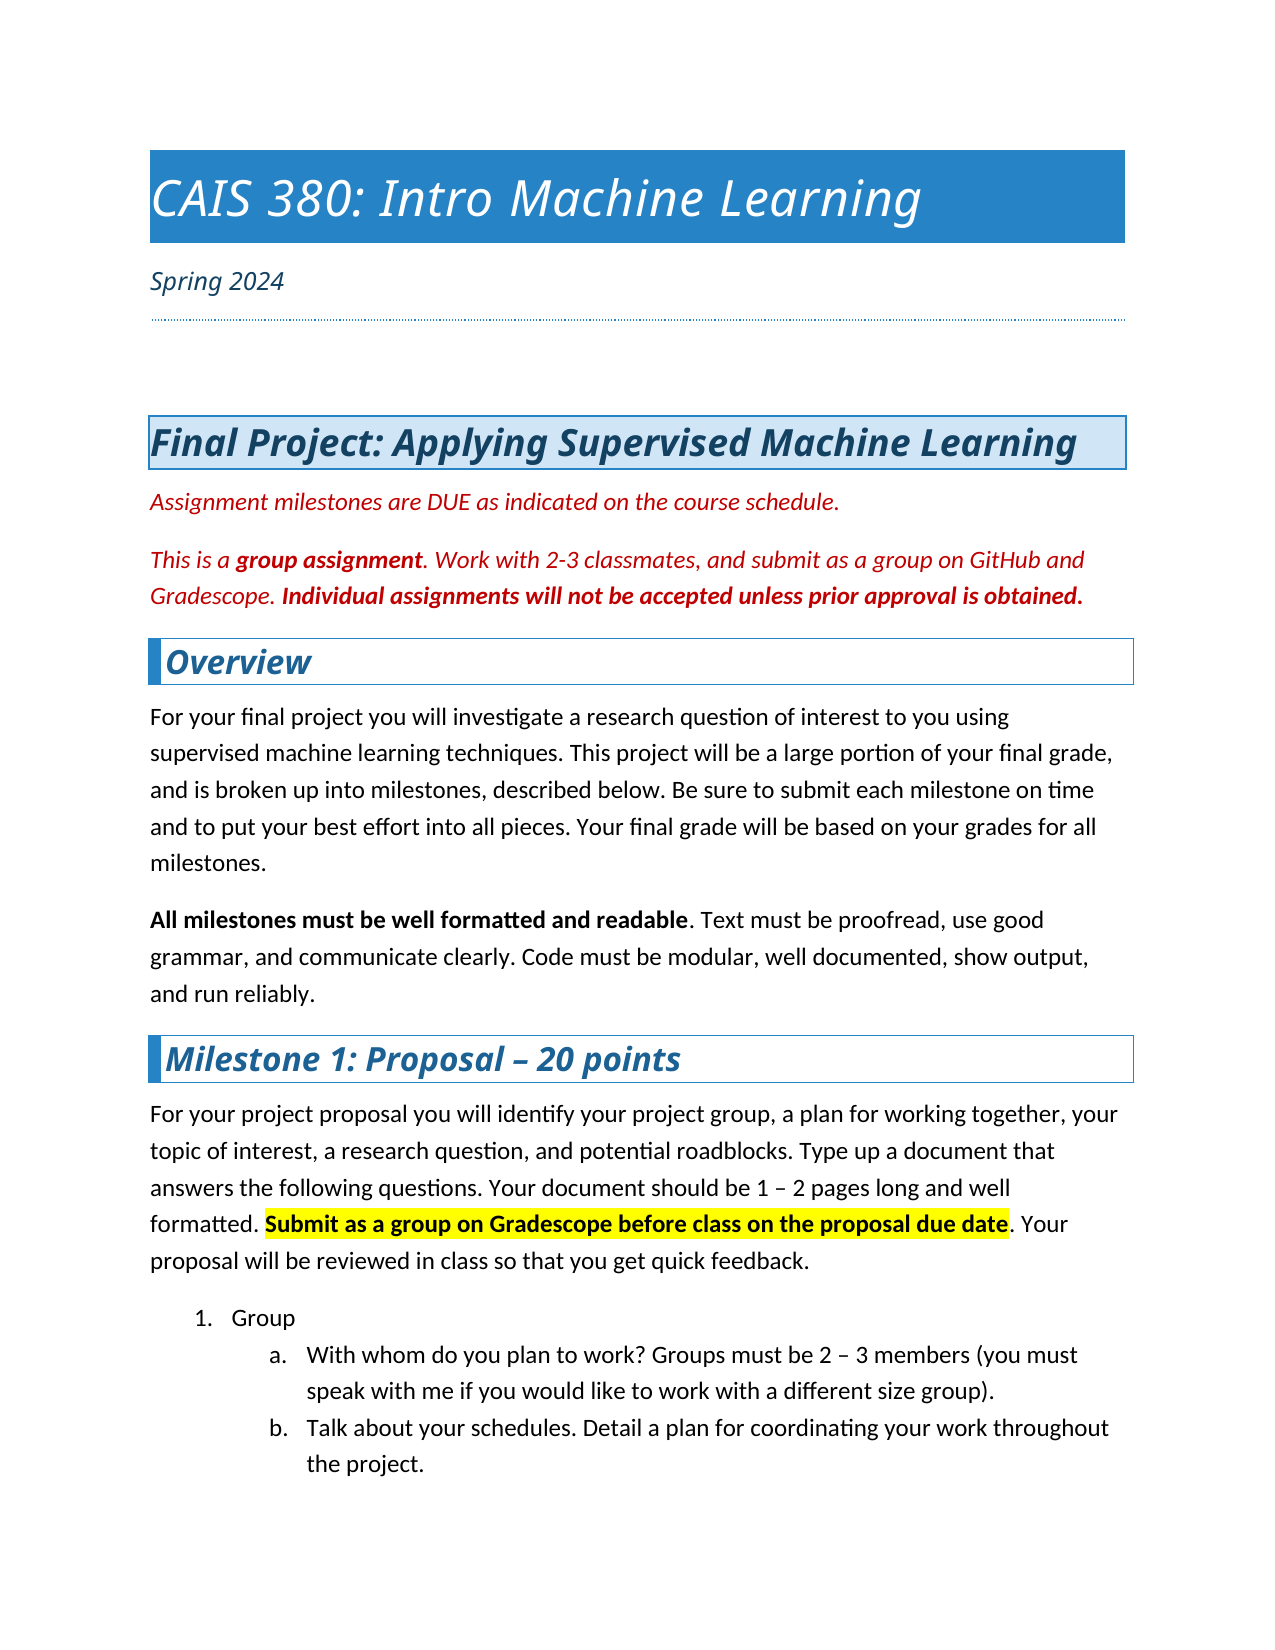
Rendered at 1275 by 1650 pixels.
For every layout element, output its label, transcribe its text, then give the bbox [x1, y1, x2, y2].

subtitle Final Project: Applying Supervised Machine Learning [150, 417, 1125, 468]
list With whom do you plan to work? Groups must be 2 – 3 members (you must speak with me if you would like to work with a different size group). [269, 1339, 1125, 1406]
subtitle Overview [161, 639, 1133, 684]
text This is a group assignment. Work with 2-3 classmates, and submit as a group on GitHub and Gradescope. Individual assignments will not be accepted unless prior approval is obtained. [150, 544, 1125, 611]
title CAIS 380: Intro Machine Learning [150, 163, 1125, 231]
text For your final project you will investigate a research question of interest to you using supervised machine learning techniques. This project will be a large portion of your final grade, and is broken up into milestones, described below. Be sure to submit each milestone on time and to put your best effort into all pieces. Your final grade will be based on your grades for all milestones. [150, 701, 1125, 878]
subtitle Spring 2024 [150, 264, 1125, 321]
list Talk about your schedules. Detail a plan for coordinating your work throughout the project. [269, 1412, 1125, 1479]
text For your project proposal you will identify your project group, a plan for working together, your topic of interest, a research question, and potential roadblocks. Type up a document that answers the following questions. Your document should be 1 – 2 pages long and well formatted. Submit as a group on Gradescope before class on the proposal due date. Your proposal will be reviewed in class so that you get quick feedback. [150, 1098, 1125, 1275]
list Group [194, 1302, 1125, 1333]
text Assignment milestones are DUE as indicated on the course schedule. [150, 486, 1125, 517]
subtitle Milestone 1: Proposal – 20 points [161, 1036, 1133, 1082]
text All milestones must be well formatted and readable. Text must be proofread, use good grammar, and communicate clearly. Code must be modular, well documented, show output, and run reliably. [150, 905, 1125, 1008]
